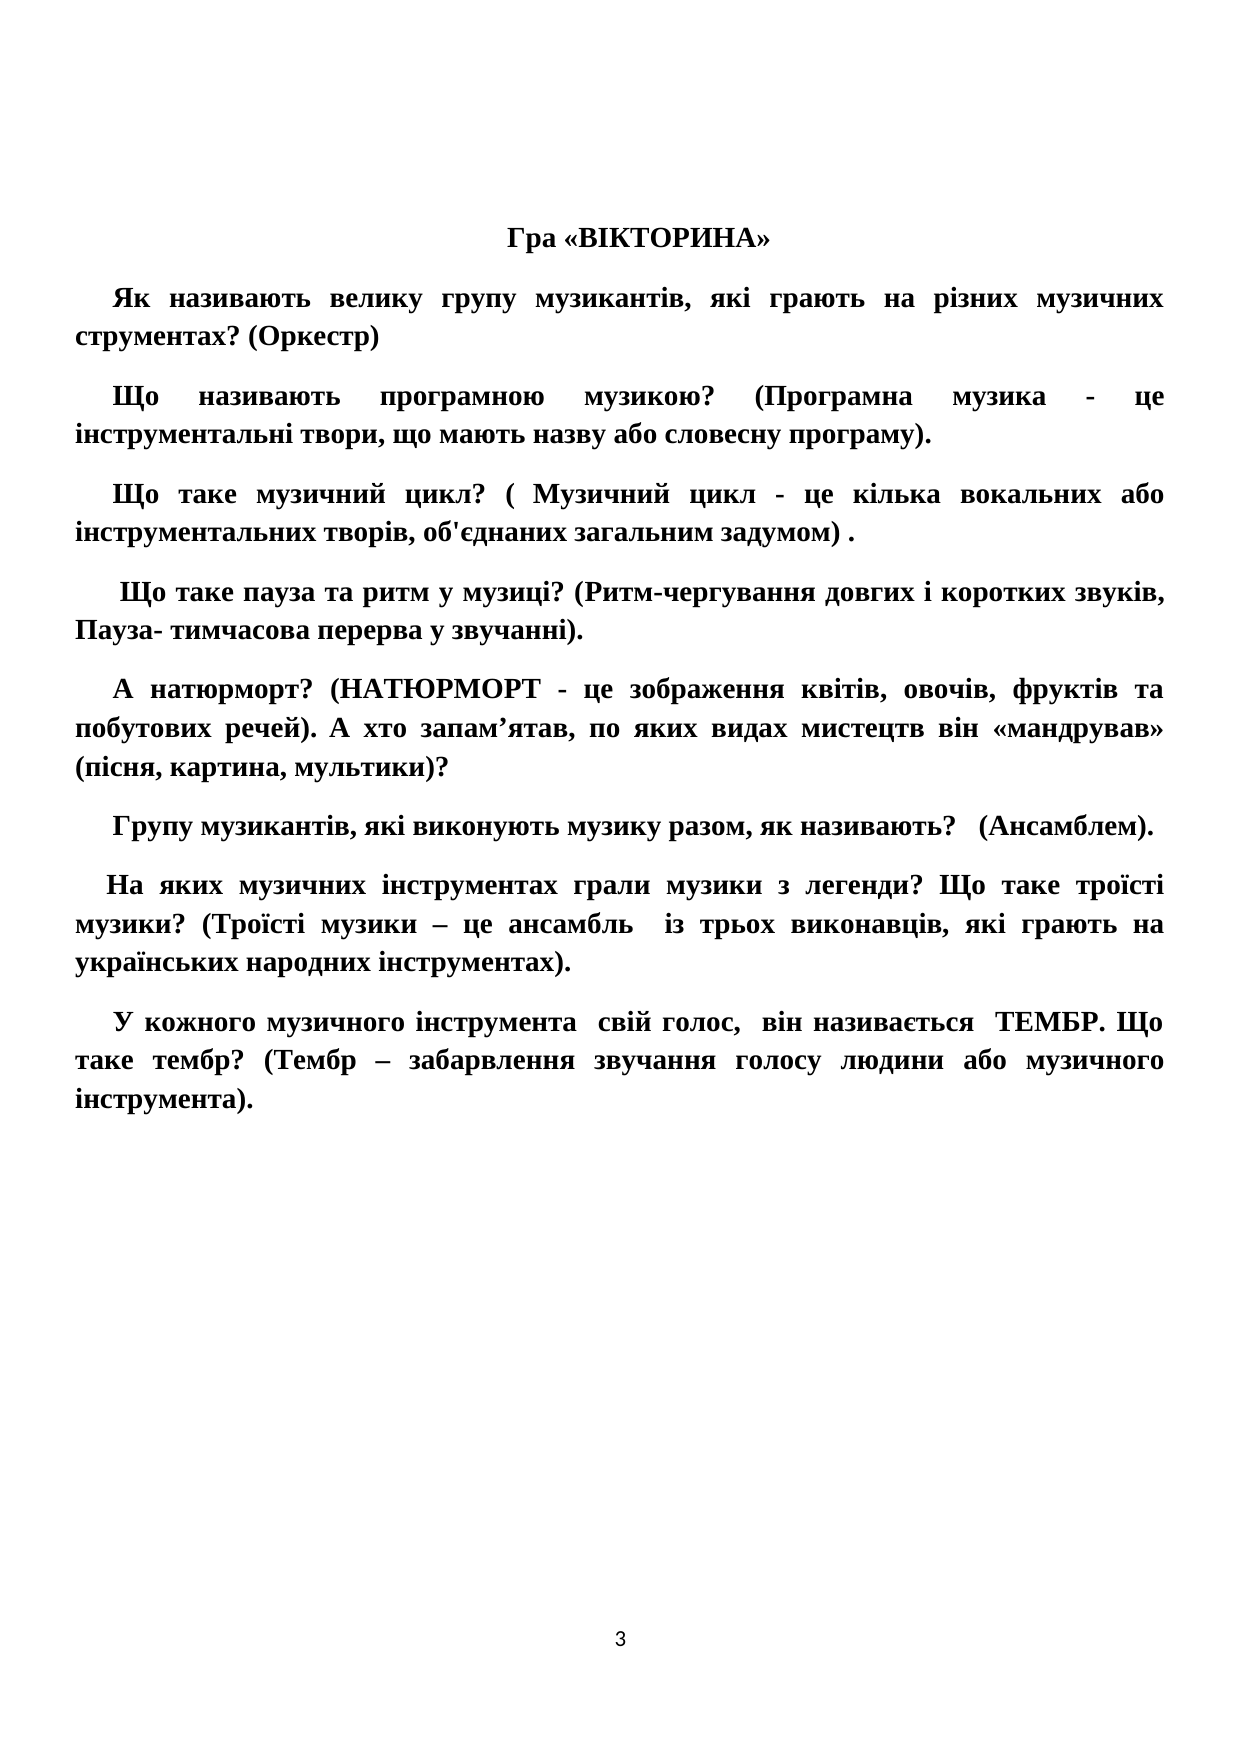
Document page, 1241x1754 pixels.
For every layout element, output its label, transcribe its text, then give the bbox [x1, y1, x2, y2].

text А натюрморт? (НАТЮРМОРТ - це зображення квітів, овочів, фруктів та побутових речей). А хто запам’ятав, по яких видах мистецтв він «мандрував» (пісня, картина, мультики)? [75, 672, 1165, 782]
text Як називають велику групу музикантів, які грають на різних музичних струментах? (Оркестр) [75, 280, 1165, 352]
text У кожного музичного інструмента свій голос, він називається ТЕМБР. Що таке тембр? (Тембр – забарвлення звучання голосу людини або музичного інструмента). [75, 1004, 1165, 1114]
text Що таке пауза та ритм у музиці? (Ритм-чергування довгих і коротких звуків, Пауза- тимчасова перерва у звучанні). [75, 574, 1165, 646]
text Гра «ВІКТОРИНА» [75, 221, 1165, 254]
text Групу музикантів, які виконують музику разом, як називають? (Ансамблем). [75, 808, 1165, 842]
text Що таке музичний цикл? ( Музичний цикл - це кілька вокальних або інструментальних творів, об'єднаних загальним задумом) . [75, 476, 1165, 548]
text На яких музичних інструментах грали музики з легенди? Що таке троїсті музики? (Троїсті музики – це ансамбль із трьох виконавців, які грають на українських народних інструментах). [75, 867, 1165, 978]
text Що називають програмною музикою? (Програмна музика - це інструментальні твори, що мають назву або словесну програму). [75, 378, 1165, 450]
